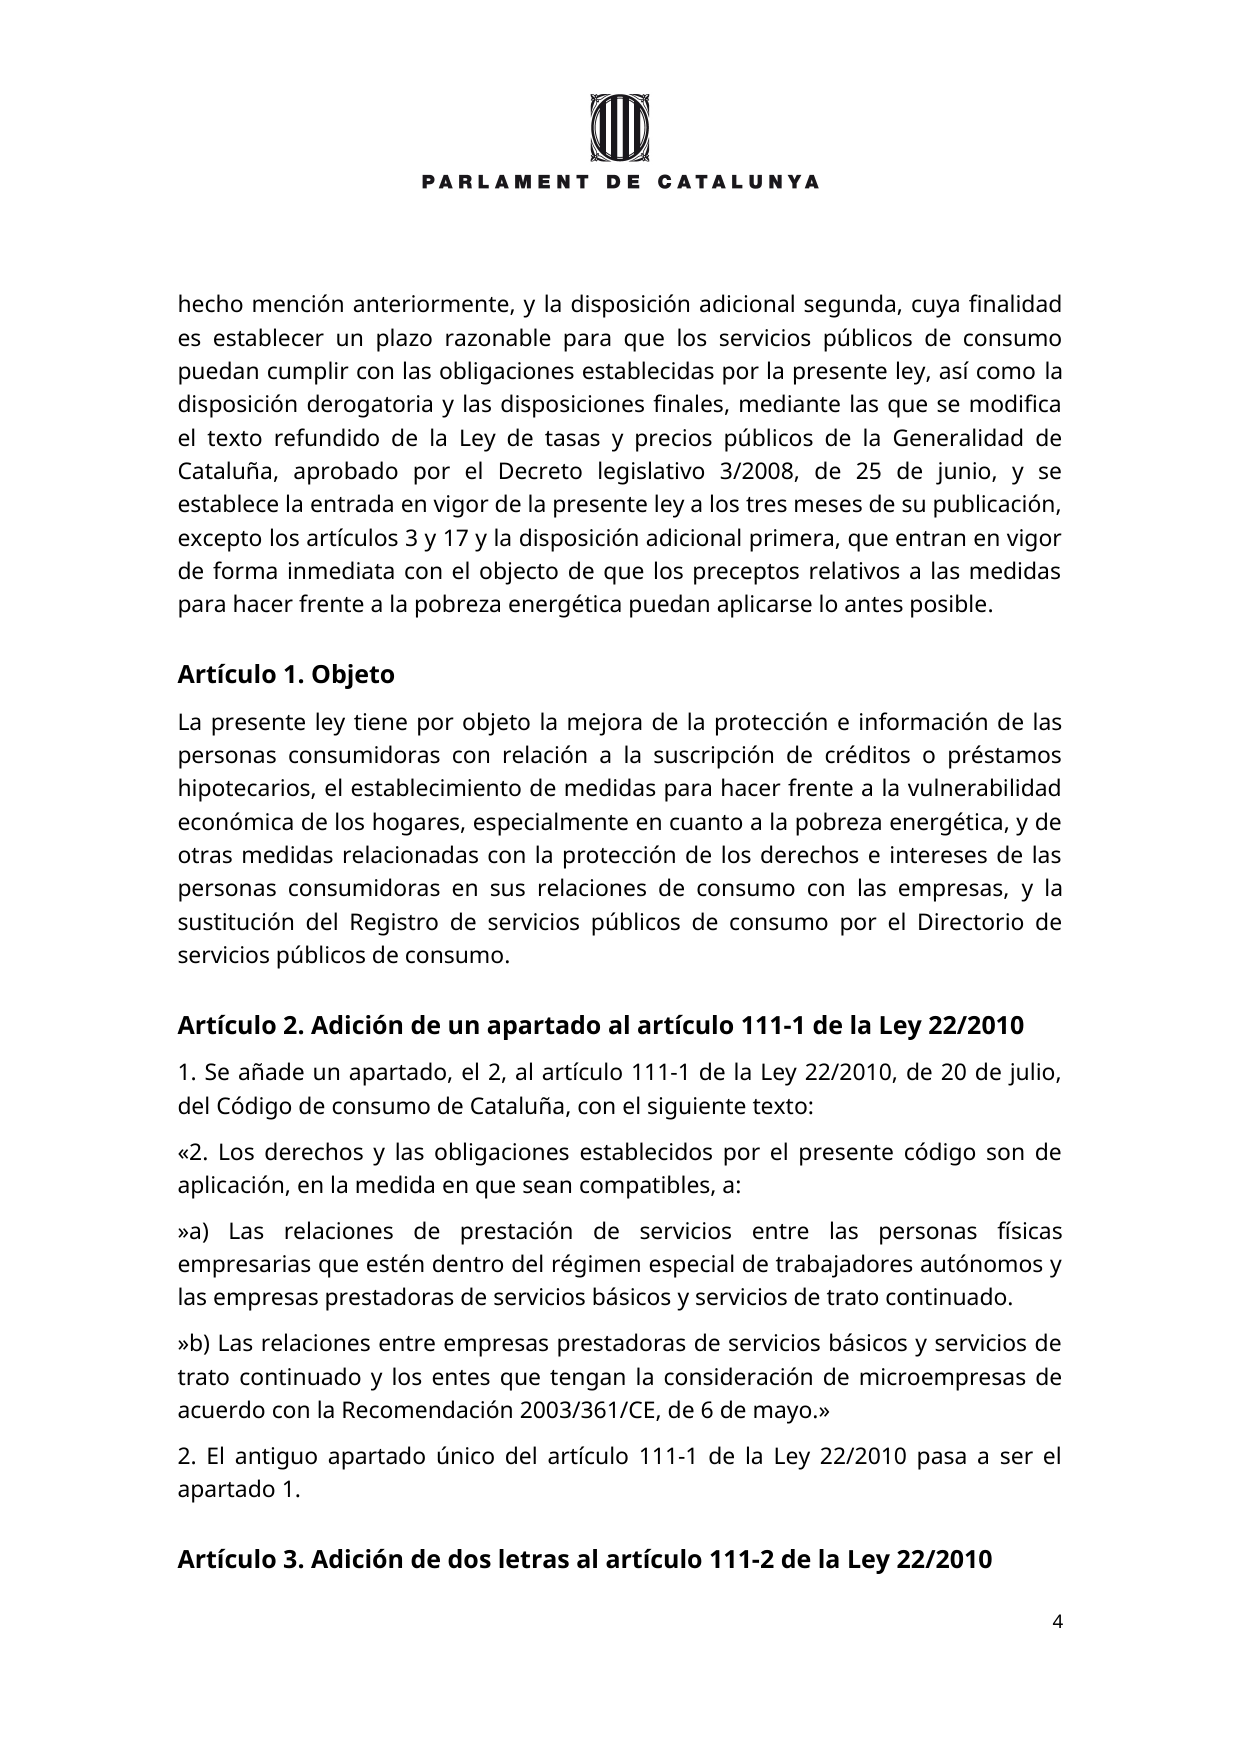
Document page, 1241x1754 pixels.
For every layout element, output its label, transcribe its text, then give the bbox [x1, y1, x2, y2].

picture [420, 92, 820, 190]
text La presente ley tiene por objeto la mejora de la protección e información de las personas consumidoras con relación a la suscripción de créditos o préstamos hipotecarios, el establecimiento de medidas para hacer frente a la vulnerabilidad económica de los hogares, especialmente en cuanto a la pobreza energética, y de otras medidas relacionadas con la protección de los derechos e intereses de las personas consumidoras en sus relaciones de consumo con las empresas, y la sustitución del Registro de servicios públicos de consumo por el Directorio de servicios públicos de consumo. [177, 703, 1063, 970]
text 2. El antiguo apartado único del artículo 111-1 de la Ley 22/2010 pasa a ser el apartado 1. [177, 1437, 1063, 1504]
text «2. Los derechos y las obligaciones establecidos por el presente código son de aplicación, en la medida en que sean compatibles, a: [177, 1133, 1063, 1200]
text 1. Se añade un apartado, el 2, al artículo 111-1 de la Ley 22/2010, de 20 de julio, del Código de consumo de Cataluña, con el siguiente texto: [177, 1054, 1063, 1121]
text Artículo 3. Adición de dos letras al artículo 111-2 de la Ley 22/2010 [177, 1542, 1063, 1576]
text Artículo 1. Objeto [177, 657, 1063, 691]
text »a) Las relaciones de prestación de servicios entre las personas físicas empresarias que estén dentro del régimen especial de trabajadores autónomos y las empresas prestadoras de servicios básicos y servicios de trato continuado. [177, 1212, 1063, 1312]
text »b) Las relaciones entre empresas prestadoras de servicios básicos y servicios de trato continuado y los entes que tengan la consideración de microempresas de acuerdo con la Recomendación 2003/361/CE, de 6 de mayo.» [177, 1325, 1063, 1425]
text Artículo 2. Adición de un apartado al artículo 111-1 de la Ley 22/2010 [177, 1008, 1063, 1042]
